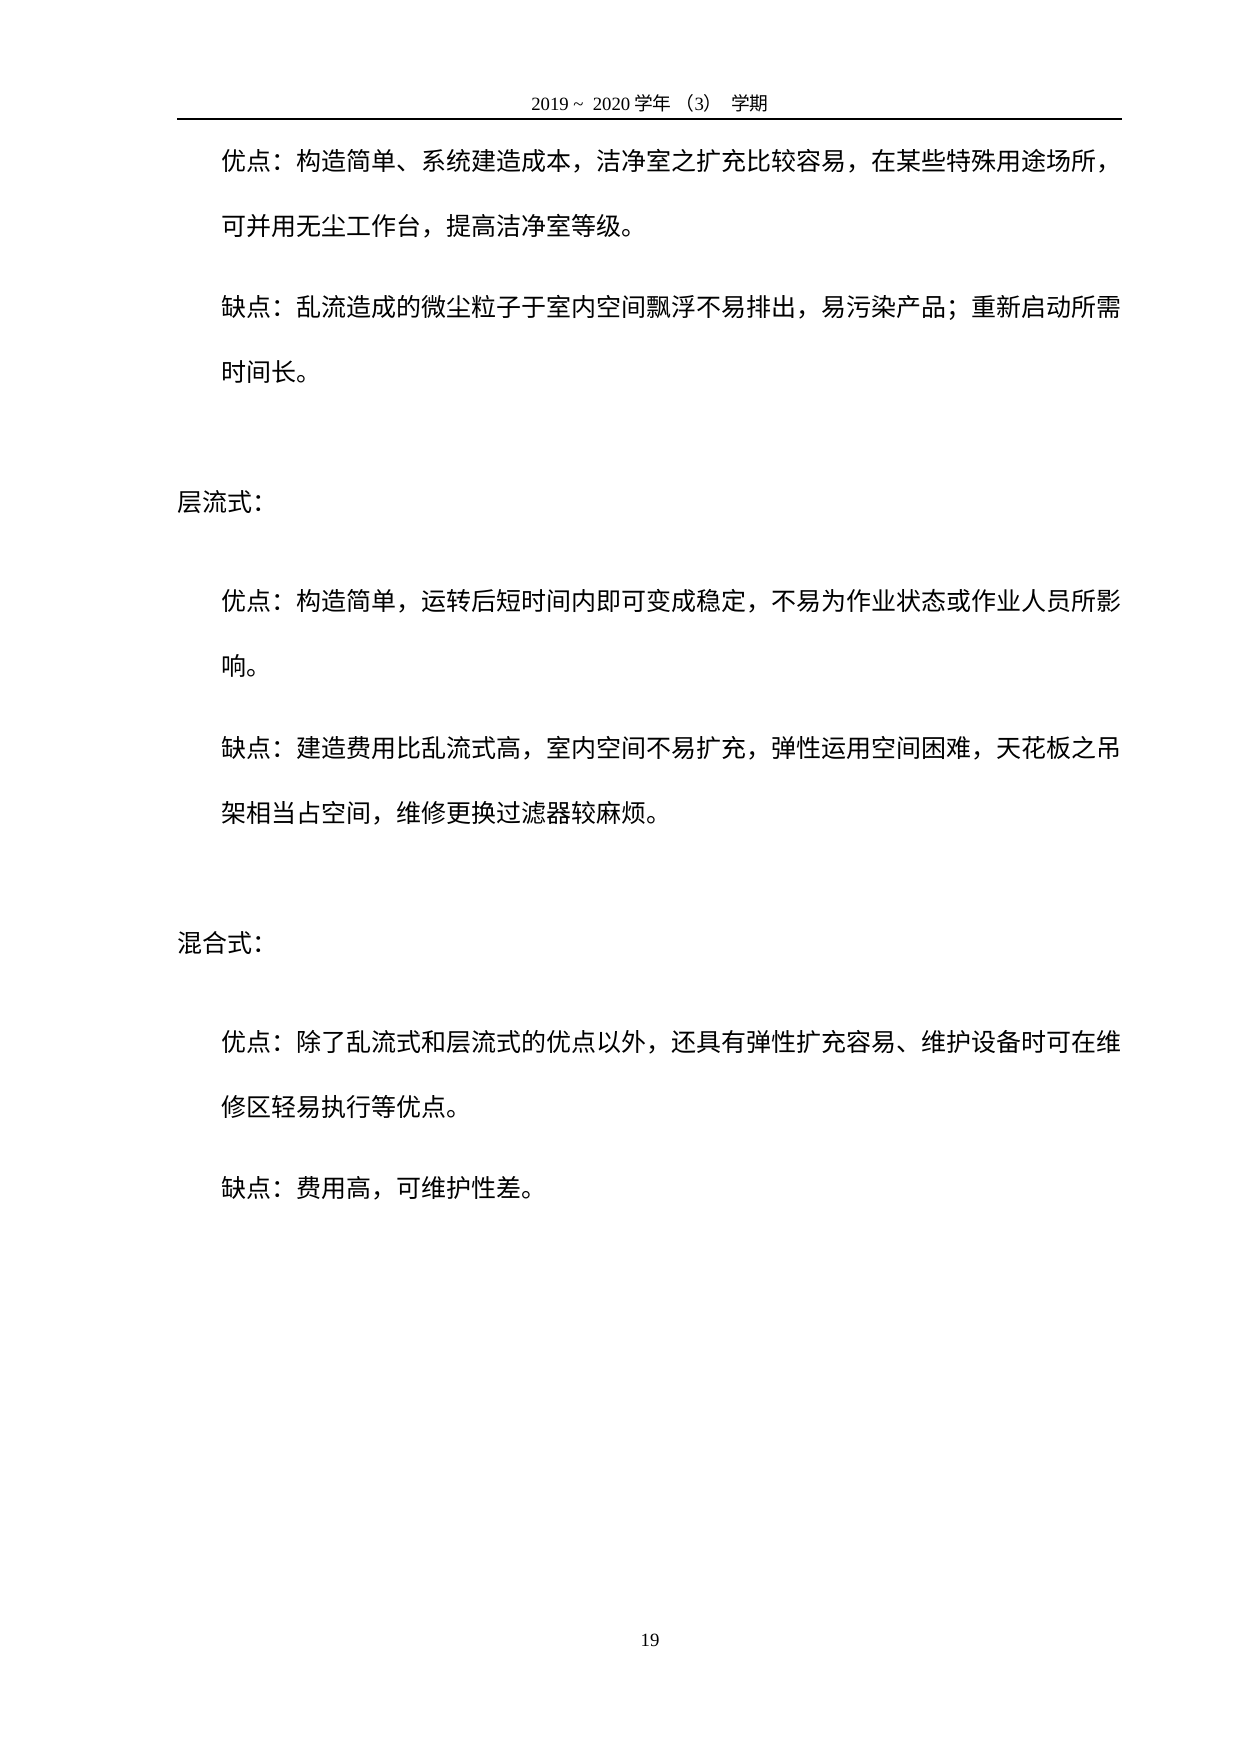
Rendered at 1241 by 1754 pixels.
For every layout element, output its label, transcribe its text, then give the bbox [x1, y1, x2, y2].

text 缺点：费用高，可维护性差。 [221, 1154, 1122, 1219]
text 层流式： [177, 468, 1122, 533]
text 混合式： [177, 909, 1122, 974]
text 优点：构造简单，运转后短时间内即可变成稳定，不易为作业状态或作业人员所影响。 [221, 567, 1122, 697]
text 优点：构造简单、系统建造成本，洁净室之扩充比较容易，在某些特殊用途场所，可并用无尘工作台，提高洁净室等级。 [221, 127, 1122, 257]
text 缺点：乱流造成的微尘粒子于室内空间飘浮不易排出，易污染产品；重新启动所需时间长。 [221, 273, 1122, 403]
text 优点：除了乱流式和层流式的优点以外，还具有弹性扩充容易、维护设备时可在维修区轻易执行等优点。 [221, 1008, 1122, 1138]
text 缺点：建造费用比乱流式高，室内空间不易扩充，弹性运用空间困难，天花板之吊架相当占空间，维修更换过滤器较麻烦。 [221, 714, 1122, 844]
